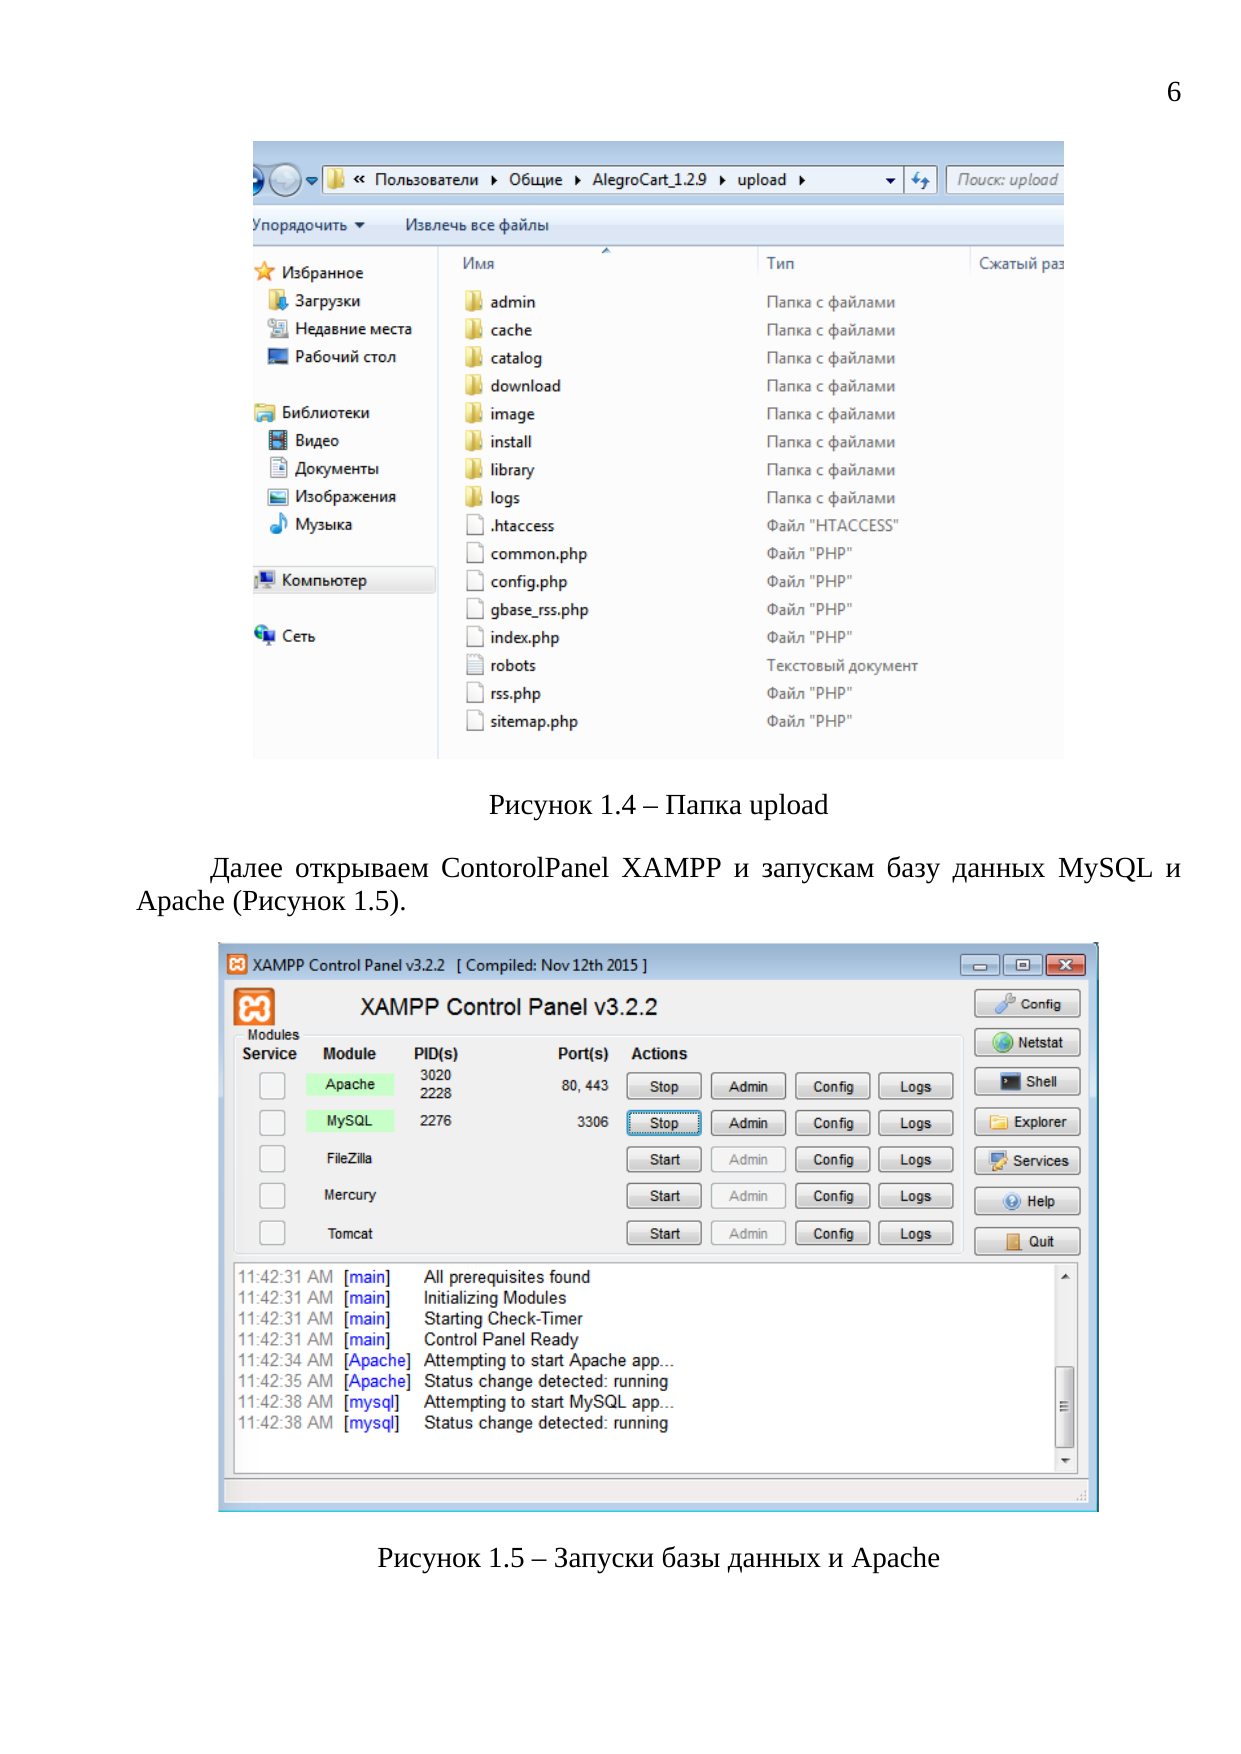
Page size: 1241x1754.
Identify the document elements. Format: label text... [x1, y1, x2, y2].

picture [253, 141, 1064, 759]
text Далее открываем ContorolPanel XAMPP и запускам базу данных MySQL и Apache (Рисунок 1.5). [136, 850, 1181, 917]
picture [218, 942, 1099, 1512]
text Папка upload [136, 787, 1181, 821]
text Запуски базы данных и Apache [136, 1540, 1181, 1574]
